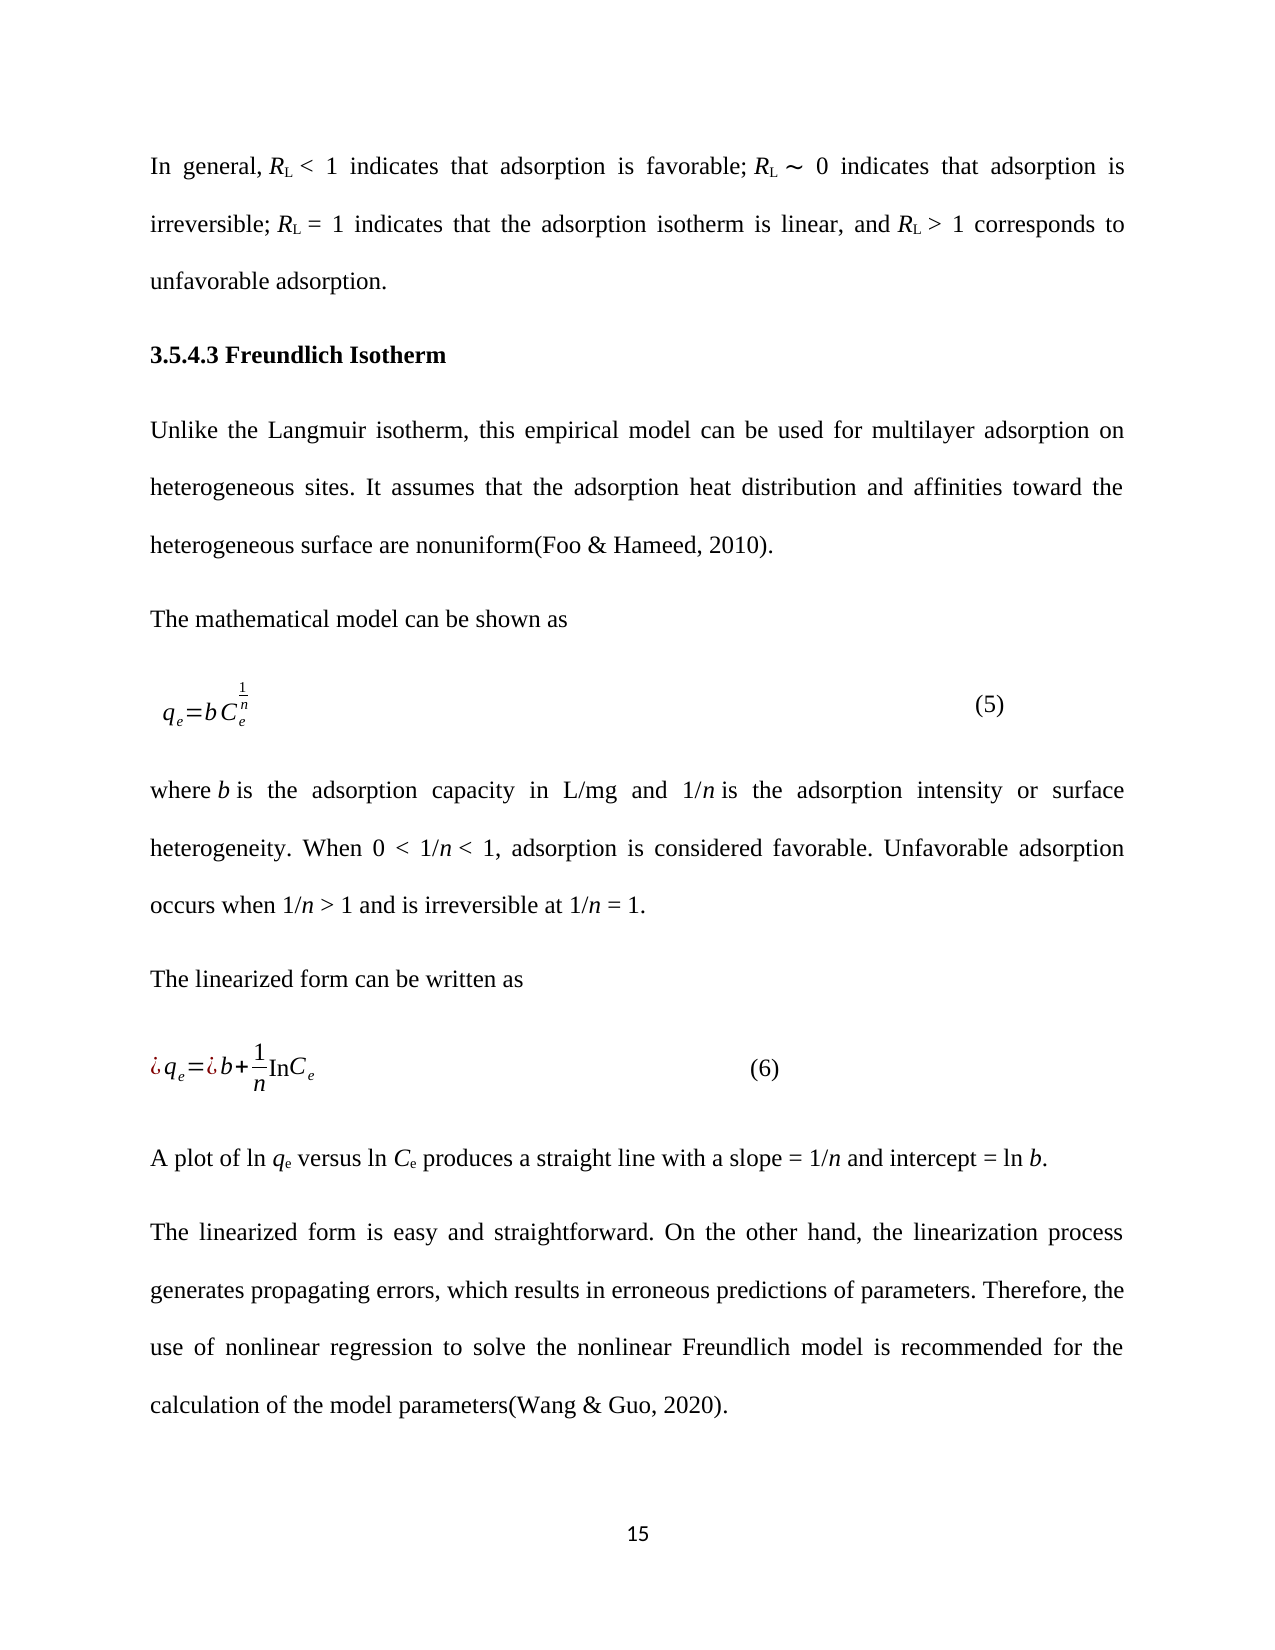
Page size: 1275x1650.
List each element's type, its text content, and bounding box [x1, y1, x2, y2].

text In (6) [150, 1039, 1125, 1098]
text (5) [150, 678, 1125, 730]
text The linearized form is easy and straightforward. On the other hand, the linearization process generates propagating errors, which results in erroneous predictions of parameters. Therefore, the use of nonlinear regression to solve the nonlinear Freundlich model is recommended for the calculation of the model parameters(Wang & Guo, 2020). [150, 1217, 1125, 1418]
text A plot of ln qe versus ln Ce produces a straight line with a slope = 1/n and intercept = ln b. [150, 1143, 1125, 1172]
text The linearized form can be written as [150, 964, 1125, 993]
text The mathematical model can be shown as [150, 604, 1125, 633]
text 3.5.4.3 Freundlich Isotherm [150, 341, 1125, 369]
text where b is the adsorption capacity in L/mg and 1/n is the adsorption intensity or surface heterogeneity. When 0 < 1/n < 1, adsorption is considered favorable. Unfavorable adsorption occurs when 1/n > 1 and is irreversible at 1/n = 1. [150, 775, 1125, 919]
text Unlike the Langmuir isotherm, this empirical model can be used for multilayer adsorption on heterogeneous sites. It assumes that the adsorption heat distribution and affinities toward the heterogeneous surface are nonuniform(Foo & Hameed, 2010). [150, 415, 1125, 558]
